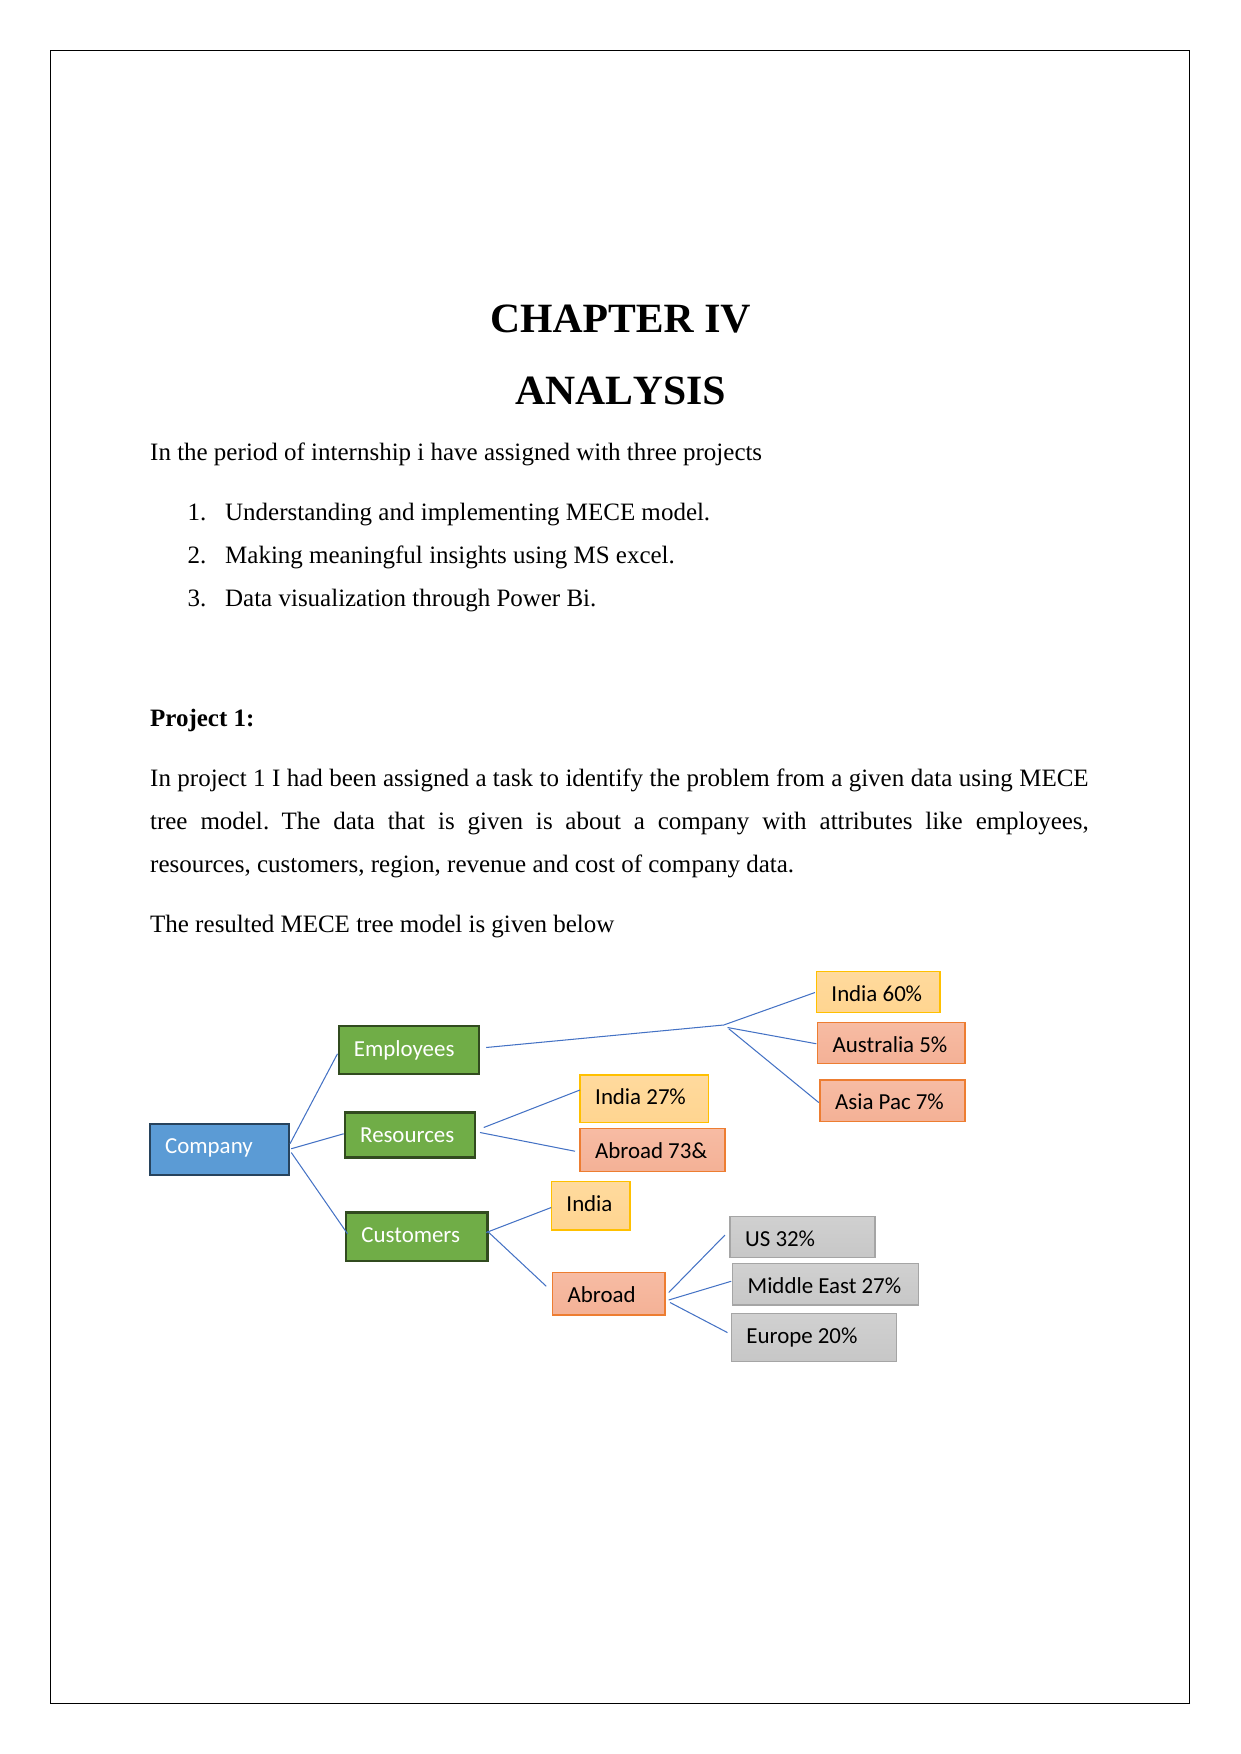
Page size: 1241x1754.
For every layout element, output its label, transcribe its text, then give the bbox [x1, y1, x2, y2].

list Understanding and implementing MECE model. [187, 497, 1090, 526]
text The resulted MECE tree model is given below [150, 909, 1090, 938]
text CHAPTER IV [150, 294, 1090, 342]
list Making meaningful insights using MS excel. [187, 540, 1090, 569]
text In the period of internship i have assigned with three projects [150, 437, 1090, 466]
text ANALYSIS [150, 366, 1090, 413]
text Project 1: [150, 703, 1090, 732]
text In project 1 I had been assigned a task to identify the problem from a given data using MECE tree model. The data that is given is about a company with attributes like employees, resources, customers, region, revenue and cost of company data. [150, 763, 1090, 878]
list Data visualization through Power Bi. [187, 583, 1090, 612]
